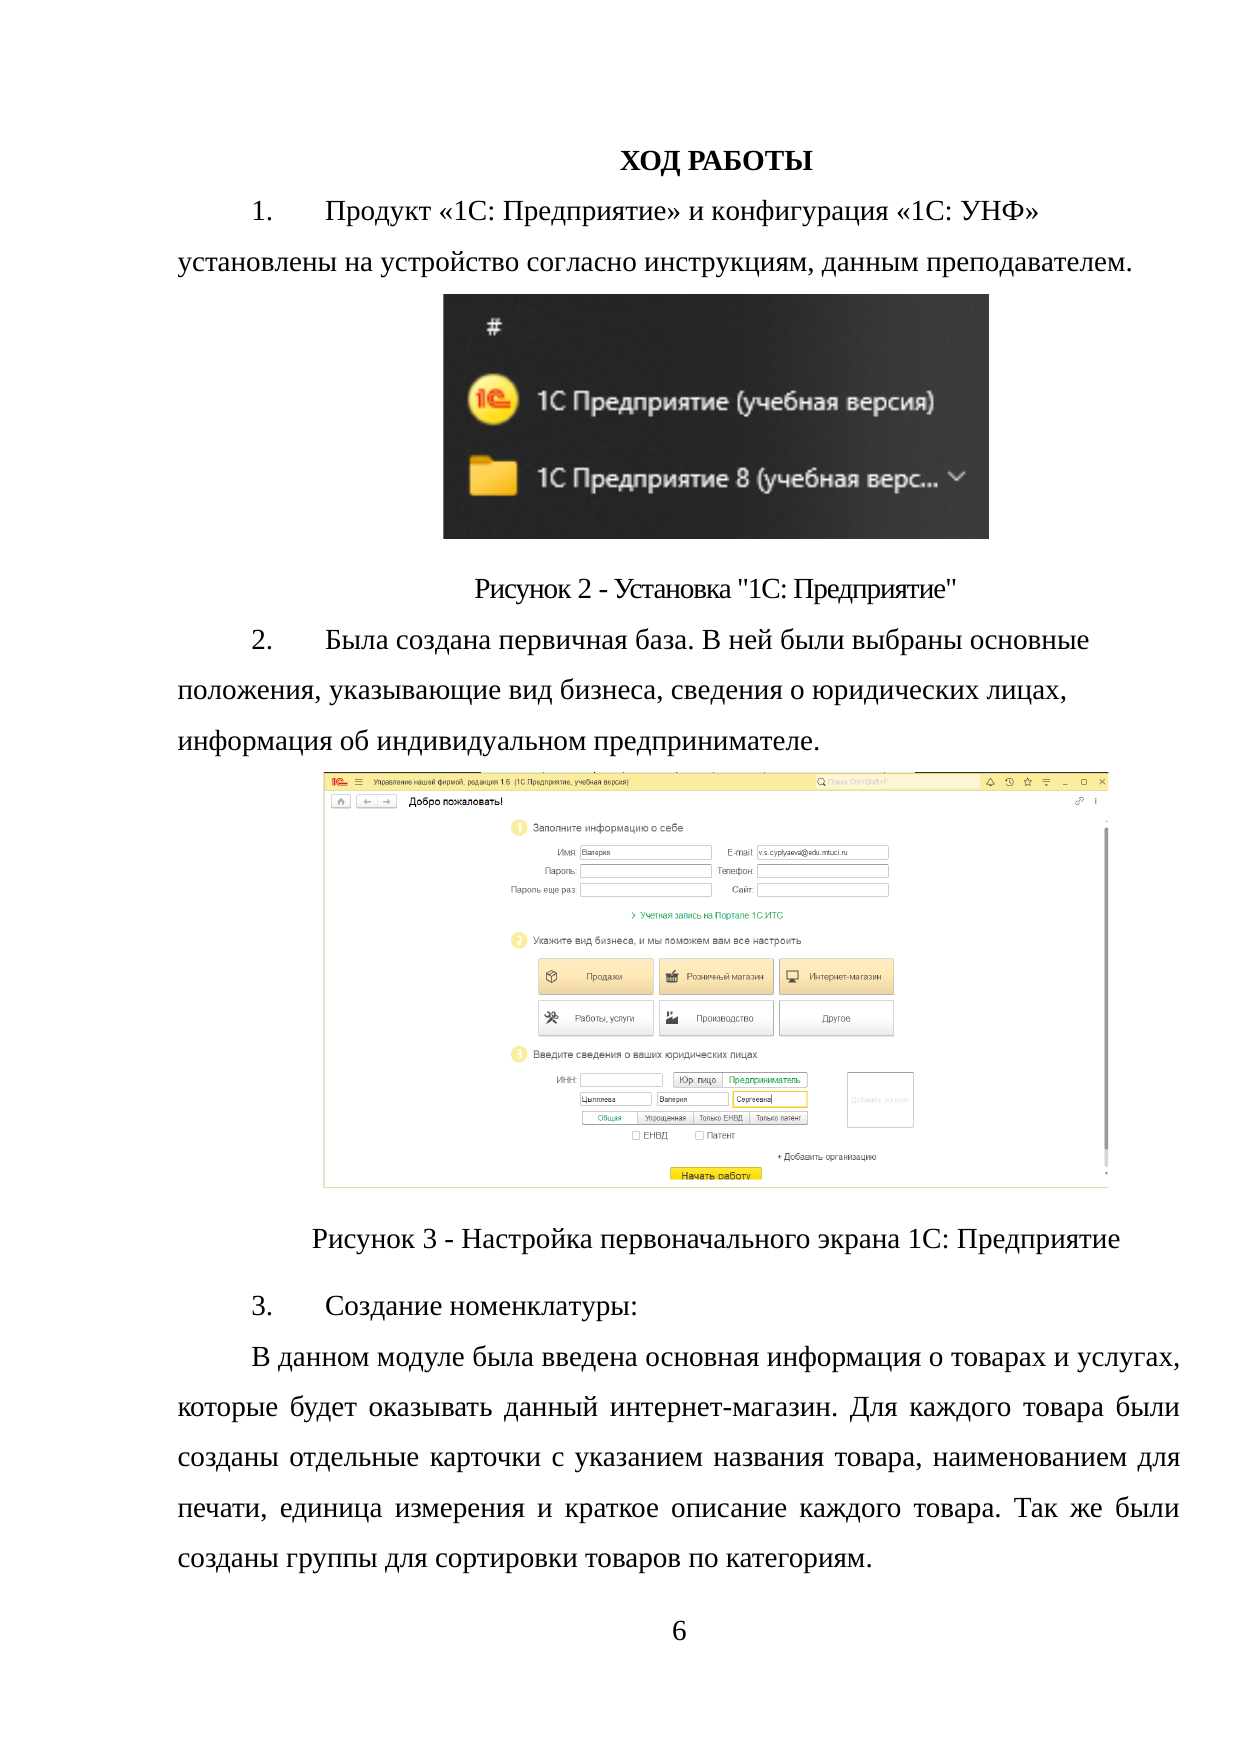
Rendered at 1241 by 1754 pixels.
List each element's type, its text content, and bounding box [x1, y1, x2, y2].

text Рисунок 3 - Настройка первоначального экрана 1С: Предприятие [177, 1221, 1181, 1255]
text ХОД РАБОТЫ [177, 143, 1181, 177]
list Была создана первичная база. В ней были выбраны основные положения, указывающие вид бизнеса, сведения о юридических лицах, информация об индивидуальном предпринимателе. [177, 622, 1181, 756]
list Создание номенклатуры: [177, 1288, 1181, 1322]
list Продукт «1С: Предприятие» и конфигурация «1С: УНФ» установлены на устройство согласно инструкциям, данным преподавателем. [177, 193, 1181, 277]
picture [443, 294, 989, 539]
picture [323, 772, 1109, 1188]
text В данном модуле была введена основная информация о товарах и услугах, которые будет оказывать данный интернет-магазин. Для каждого товара были созданы отдельные карточки с указанием названия товара, наименованием для печати, единица измерения и краткое описание каждого товара. Так же были созданы группы для сортировки товаров по категориям. [177, 1339, 1181, 1573]
title Рисунок 2 - Установка "1С: Предприятие" [177, 572, 1181, 605]
